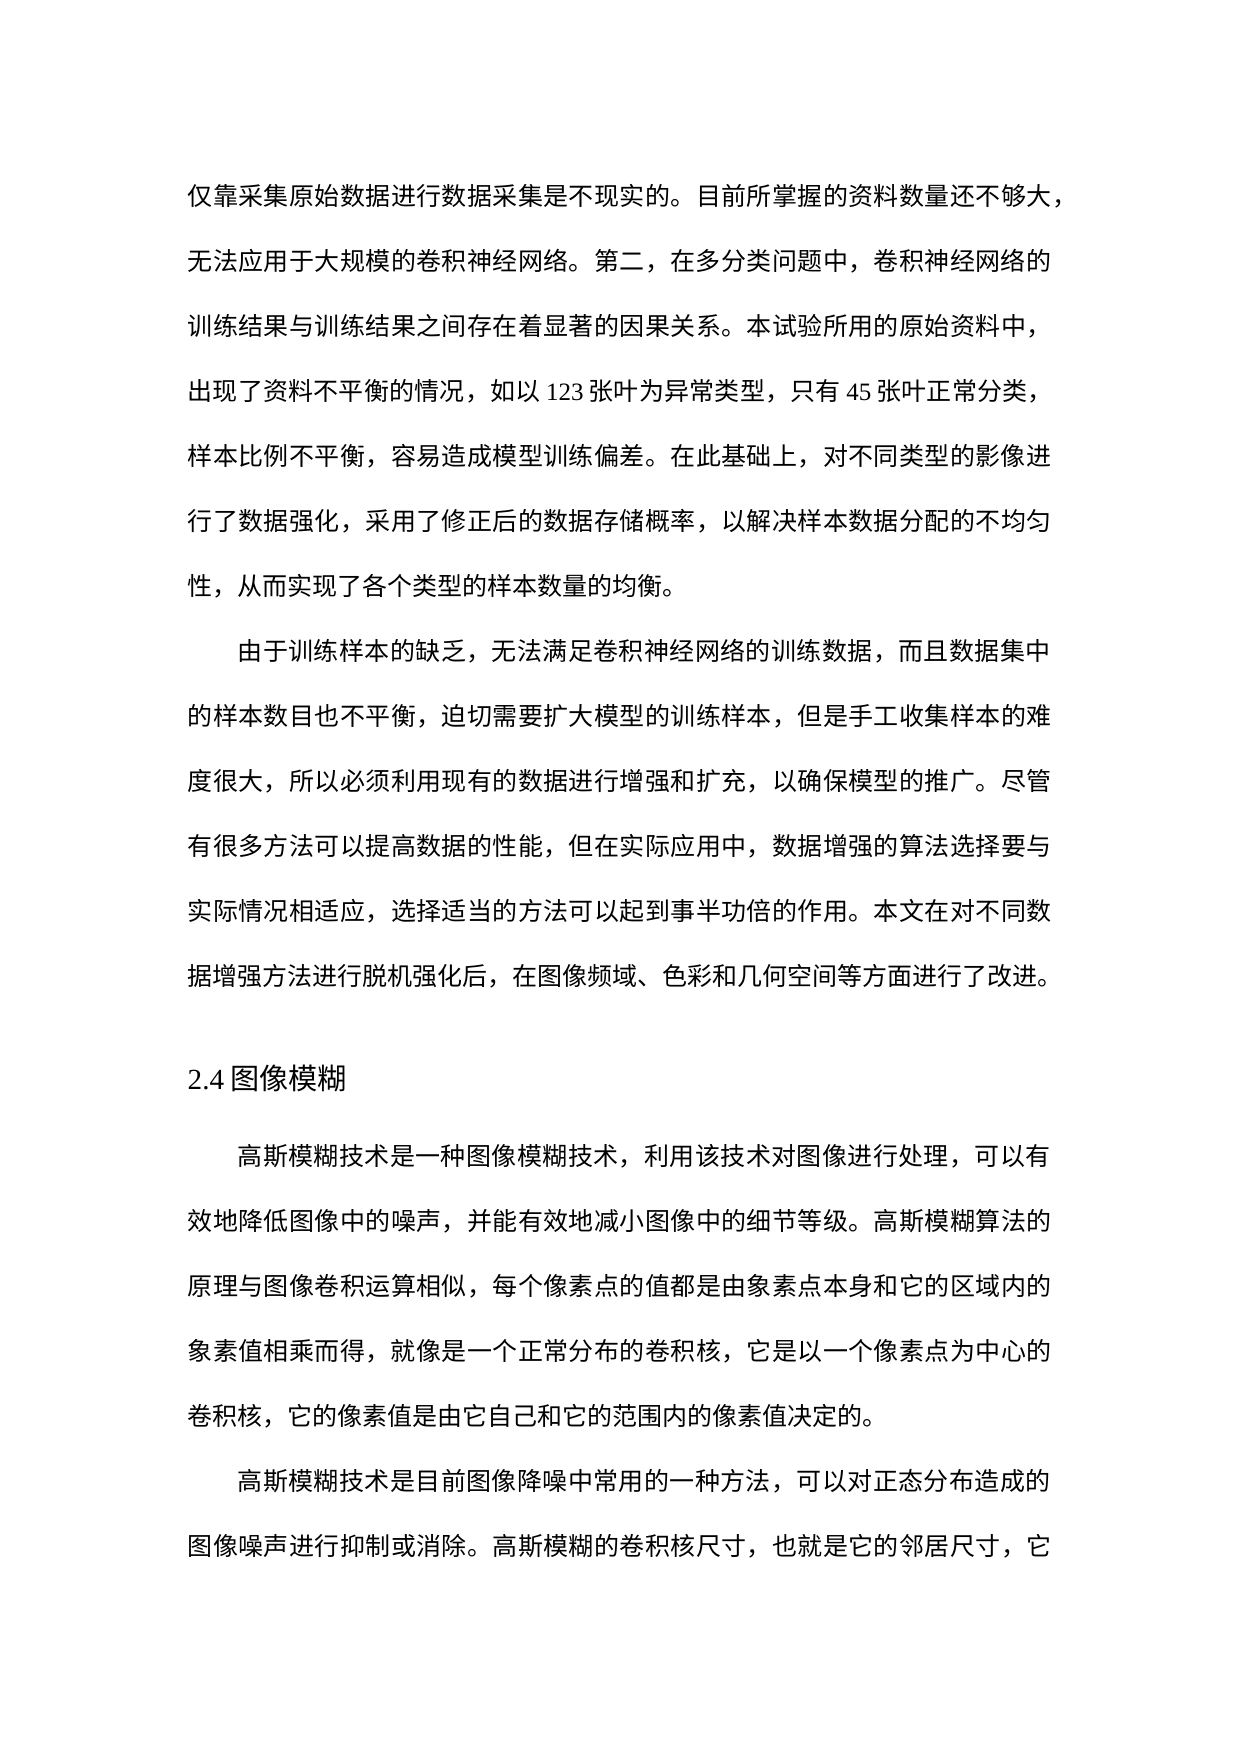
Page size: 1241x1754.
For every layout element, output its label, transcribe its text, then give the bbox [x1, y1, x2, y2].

text 2.4图像模糊 [187, 1044, 1053, 1109]
text 高斯模糊技术是一种图像模糊技术，利用该技术对图像进行处理，可以有效地降低图像中的噪声，并能有效地减小图像中的细节等级。高斯模糊算法的原理与图像卷积运算相似，每个像素点的值都是由象素点本身和它的区域内的象素值相乘而得，就像是一个正常分布的卷积核，它是以一个像素点为中心的卷积核，它的像素值是由它自己和它的范围内的像素值决定的。 [187, 1122, 1053, 1447]
text 由于训练样本的缺乏，无法满足卷积神经网络的训练数据，而且数据集中的样本数目也不平衡，迫切需要扩大模型的训练样本，但是手工收集样本的难度很大，所以必须利用现有的数据进行增强和扩充，以确保模型的推广。尽管有很多方法可以提高数据的性能，但在实际应用中，数据增强的算法选择要与实际情况相适应，选择适当的方法可以起到事半功倍的作用。本文在对不同数据增强方法进行脱机强化后，在图像频域、色彩和几何空间等方面进行了改进。 [187, 617, 1053, 1007]
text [187, 1447, 1053, 1577]
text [187, 162, 1053, 617]
